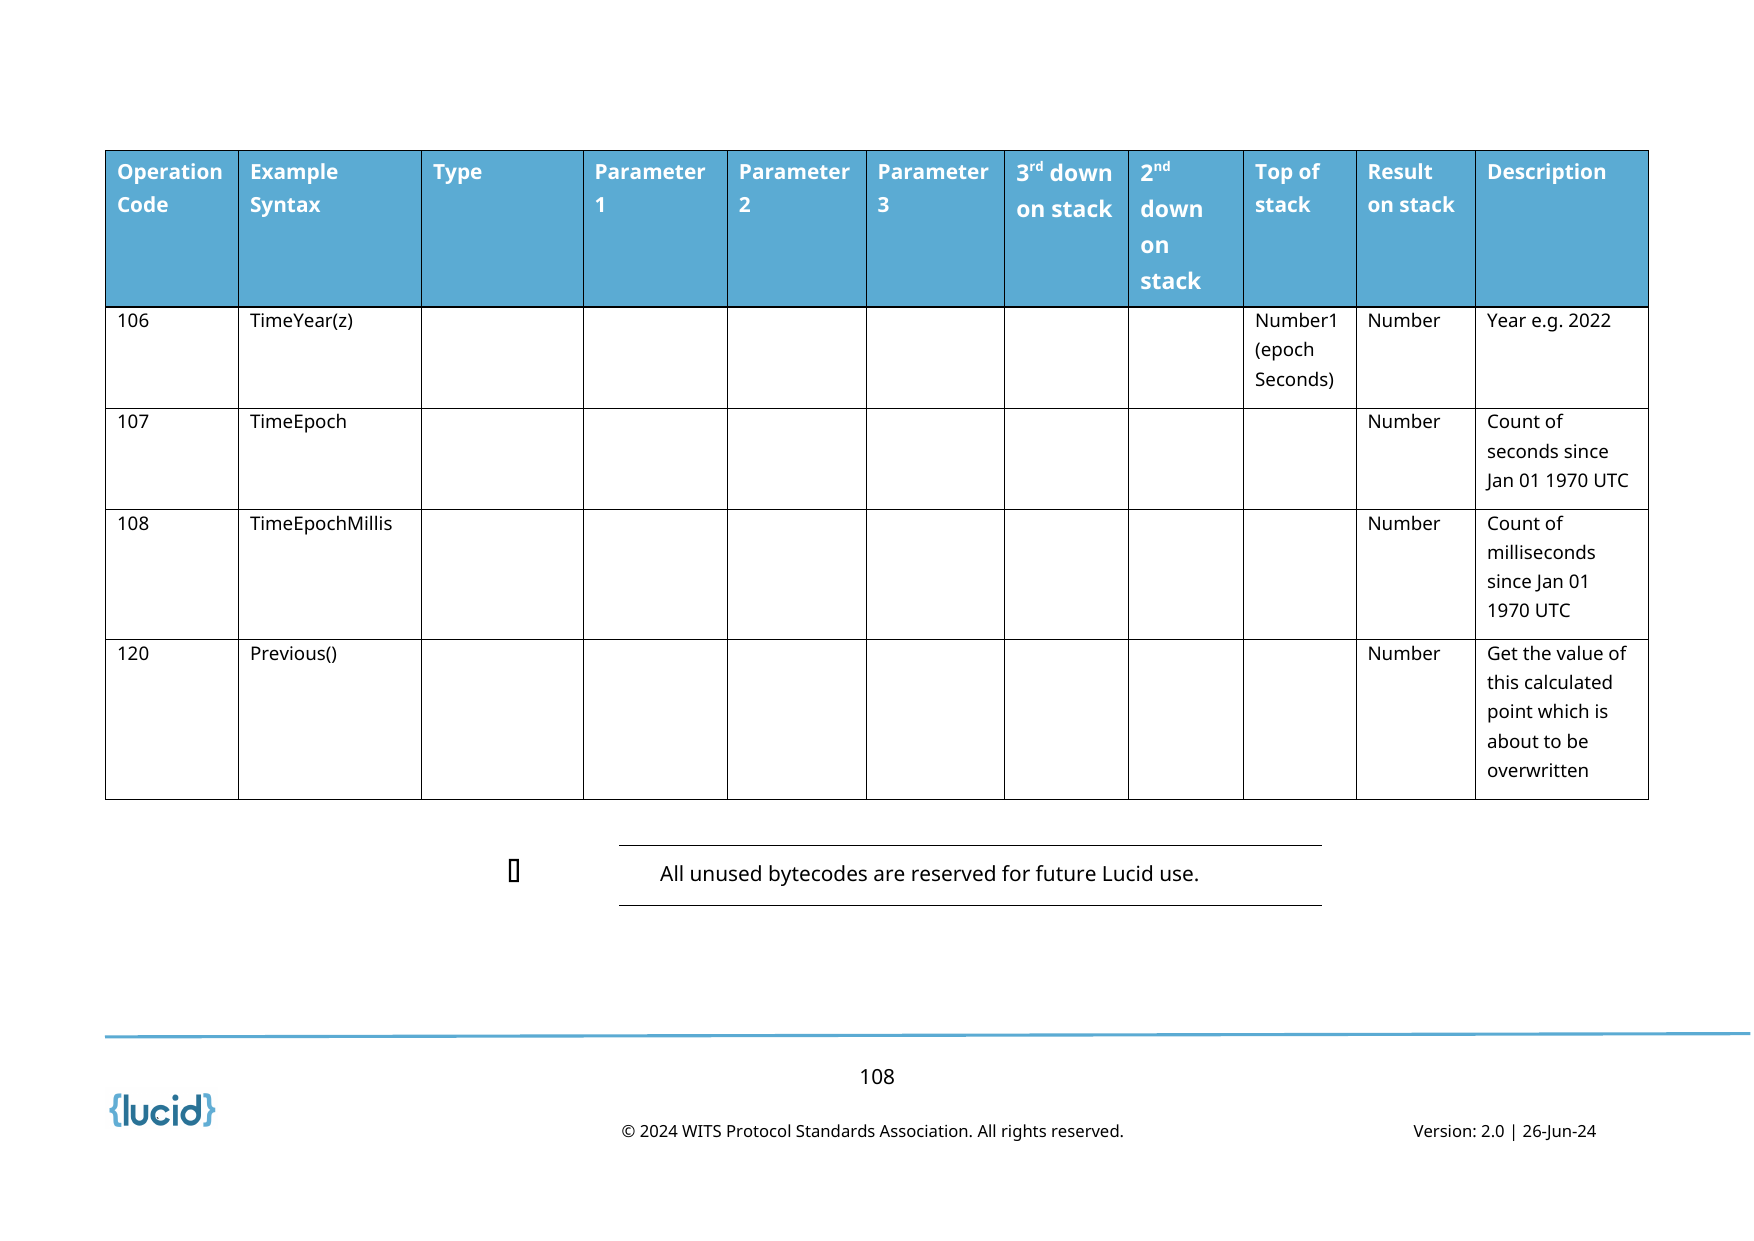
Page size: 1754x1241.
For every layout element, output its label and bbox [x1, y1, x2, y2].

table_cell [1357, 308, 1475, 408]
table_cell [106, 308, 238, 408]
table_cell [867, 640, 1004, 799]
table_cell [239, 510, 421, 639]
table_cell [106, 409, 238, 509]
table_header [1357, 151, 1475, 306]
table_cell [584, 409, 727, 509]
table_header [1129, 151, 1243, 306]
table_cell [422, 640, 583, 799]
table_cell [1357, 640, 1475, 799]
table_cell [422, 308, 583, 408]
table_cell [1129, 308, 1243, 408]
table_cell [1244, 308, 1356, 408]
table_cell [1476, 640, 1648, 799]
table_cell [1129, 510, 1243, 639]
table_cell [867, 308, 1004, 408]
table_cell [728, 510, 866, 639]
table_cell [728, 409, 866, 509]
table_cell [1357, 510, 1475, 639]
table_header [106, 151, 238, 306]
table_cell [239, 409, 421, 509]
picture [105, 1087, 218, 1129]
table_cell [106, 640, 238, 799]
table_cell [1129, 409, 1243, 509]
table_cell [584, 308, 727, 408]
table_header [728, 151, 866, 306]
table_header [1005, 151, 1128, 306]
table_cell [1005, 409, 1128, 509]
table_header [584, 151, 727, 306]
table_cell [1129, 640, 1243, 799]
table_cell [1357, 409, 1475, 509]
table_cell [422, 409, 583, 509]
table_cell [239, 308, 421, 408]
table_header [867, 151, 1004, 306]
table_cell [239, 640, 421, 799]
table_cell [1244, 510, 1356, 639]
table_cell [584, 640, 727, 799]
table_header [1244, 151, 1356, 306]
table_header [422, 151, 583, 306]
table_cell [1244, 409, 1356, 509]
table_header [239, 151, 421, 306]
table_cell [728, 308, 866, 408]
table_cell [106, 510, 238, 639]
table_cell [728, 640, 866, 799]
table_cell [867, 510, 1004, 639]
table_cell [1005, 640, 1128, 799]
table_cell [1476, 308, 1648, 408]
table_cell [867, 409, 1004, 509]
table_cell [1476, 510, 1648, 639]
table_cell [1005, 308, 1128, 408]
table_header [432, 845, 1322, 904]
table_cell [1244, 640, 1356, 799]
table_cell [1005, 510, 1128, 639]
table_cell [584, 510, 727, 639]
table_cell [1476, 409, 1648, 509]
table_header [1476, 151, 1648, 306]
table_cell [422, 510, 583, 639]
